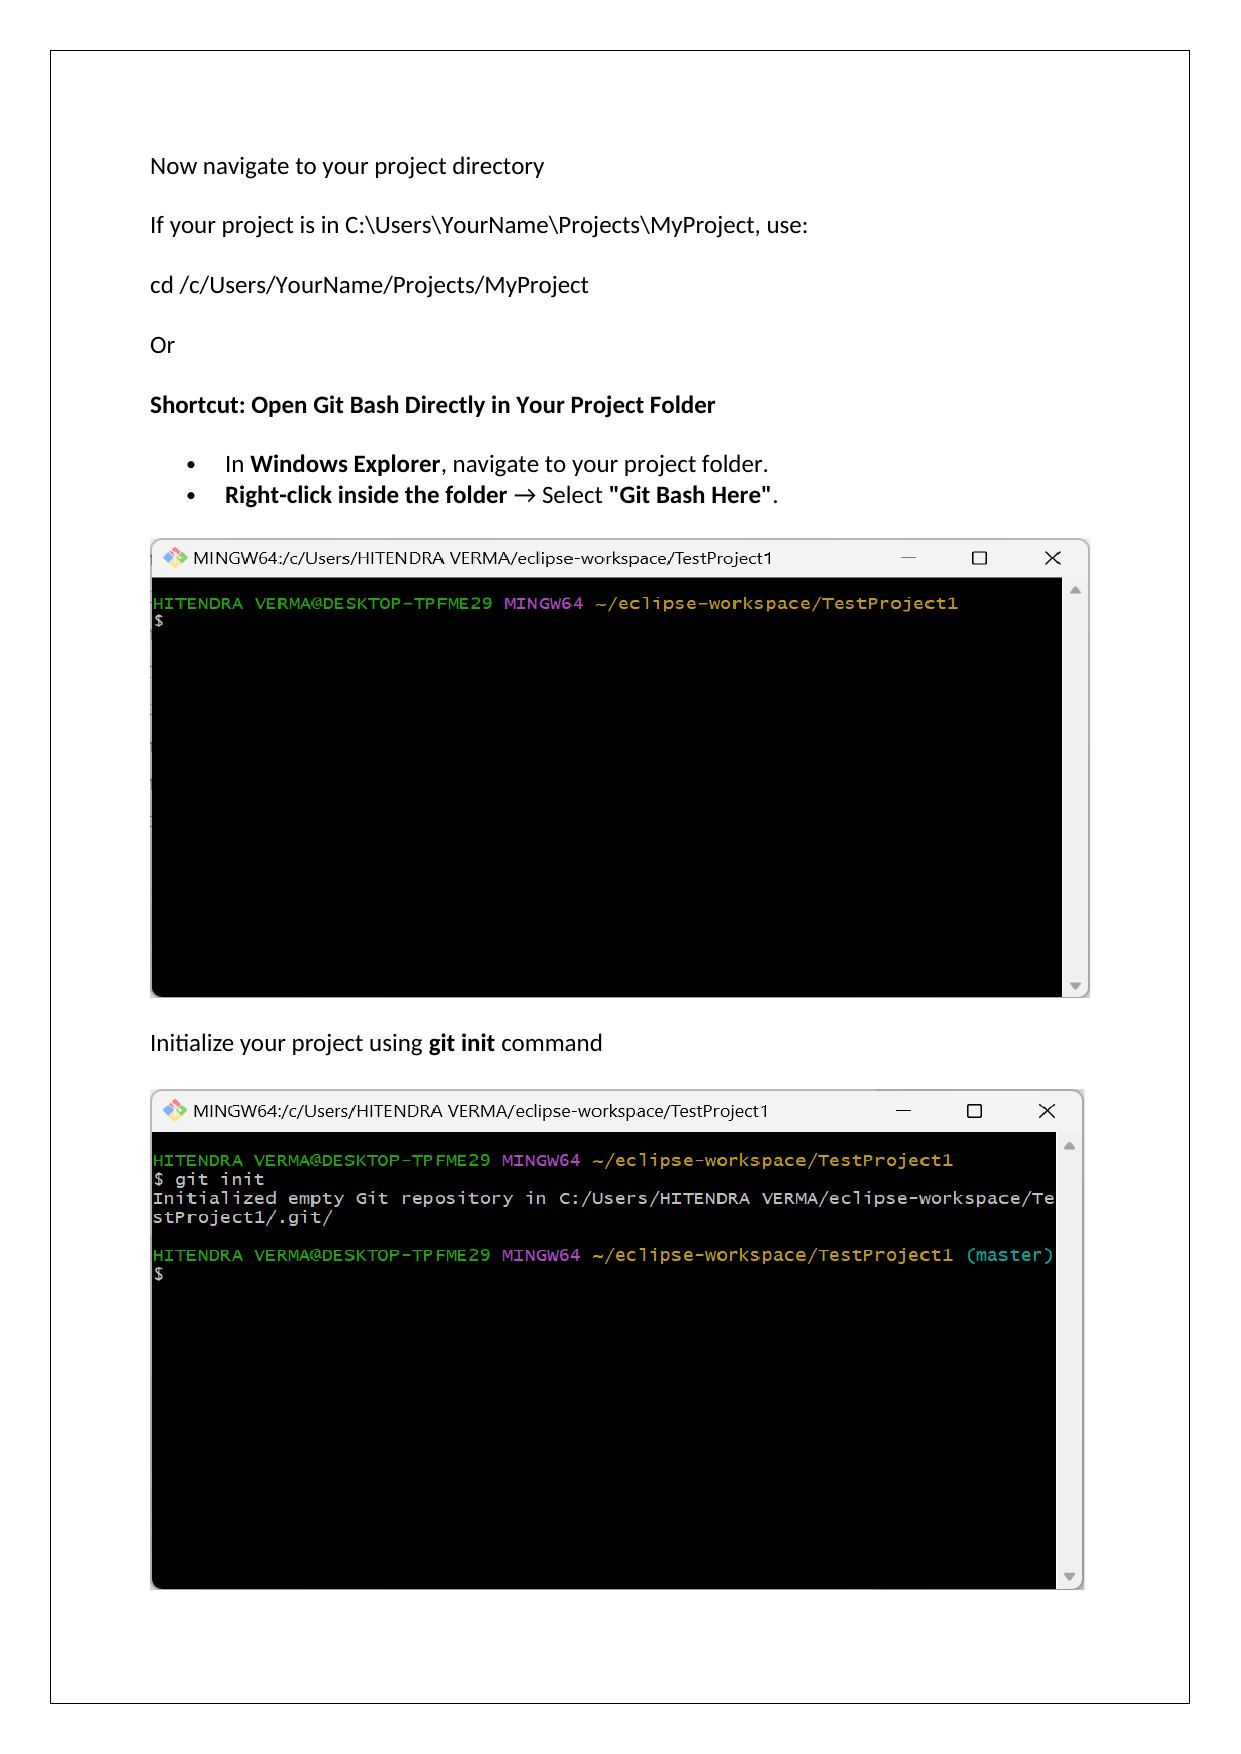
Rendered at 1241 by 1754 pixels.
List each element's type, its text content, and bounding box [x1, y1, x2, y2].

list Right-click inside the folder → Select "Git Bash Here". [187, 479, 1090, 509]
text If your project is in C:\Users\YourName\Projects\MyProject, use: [150, 210, 1090, 240]
text cd /c/Users/YourName/Projects/MyProject [150, 269, 1090, 300]
picture [150, 1089, 1085, 1590]
picture [150, 538, 1091, 998]
text Shortcut: Open Git Bash Directly in Your Project Folder [150, 389, 1090, 419]
text Now navigate to your project directory [150, 150, 1090, 181]
text Or [150, 329, 1090, 359]
list In Windows Explorer, navigate to your project folder. [187, 448, 1090, 479]
text Initialize your project using git init command [150, 1027, 1090, 1058]
